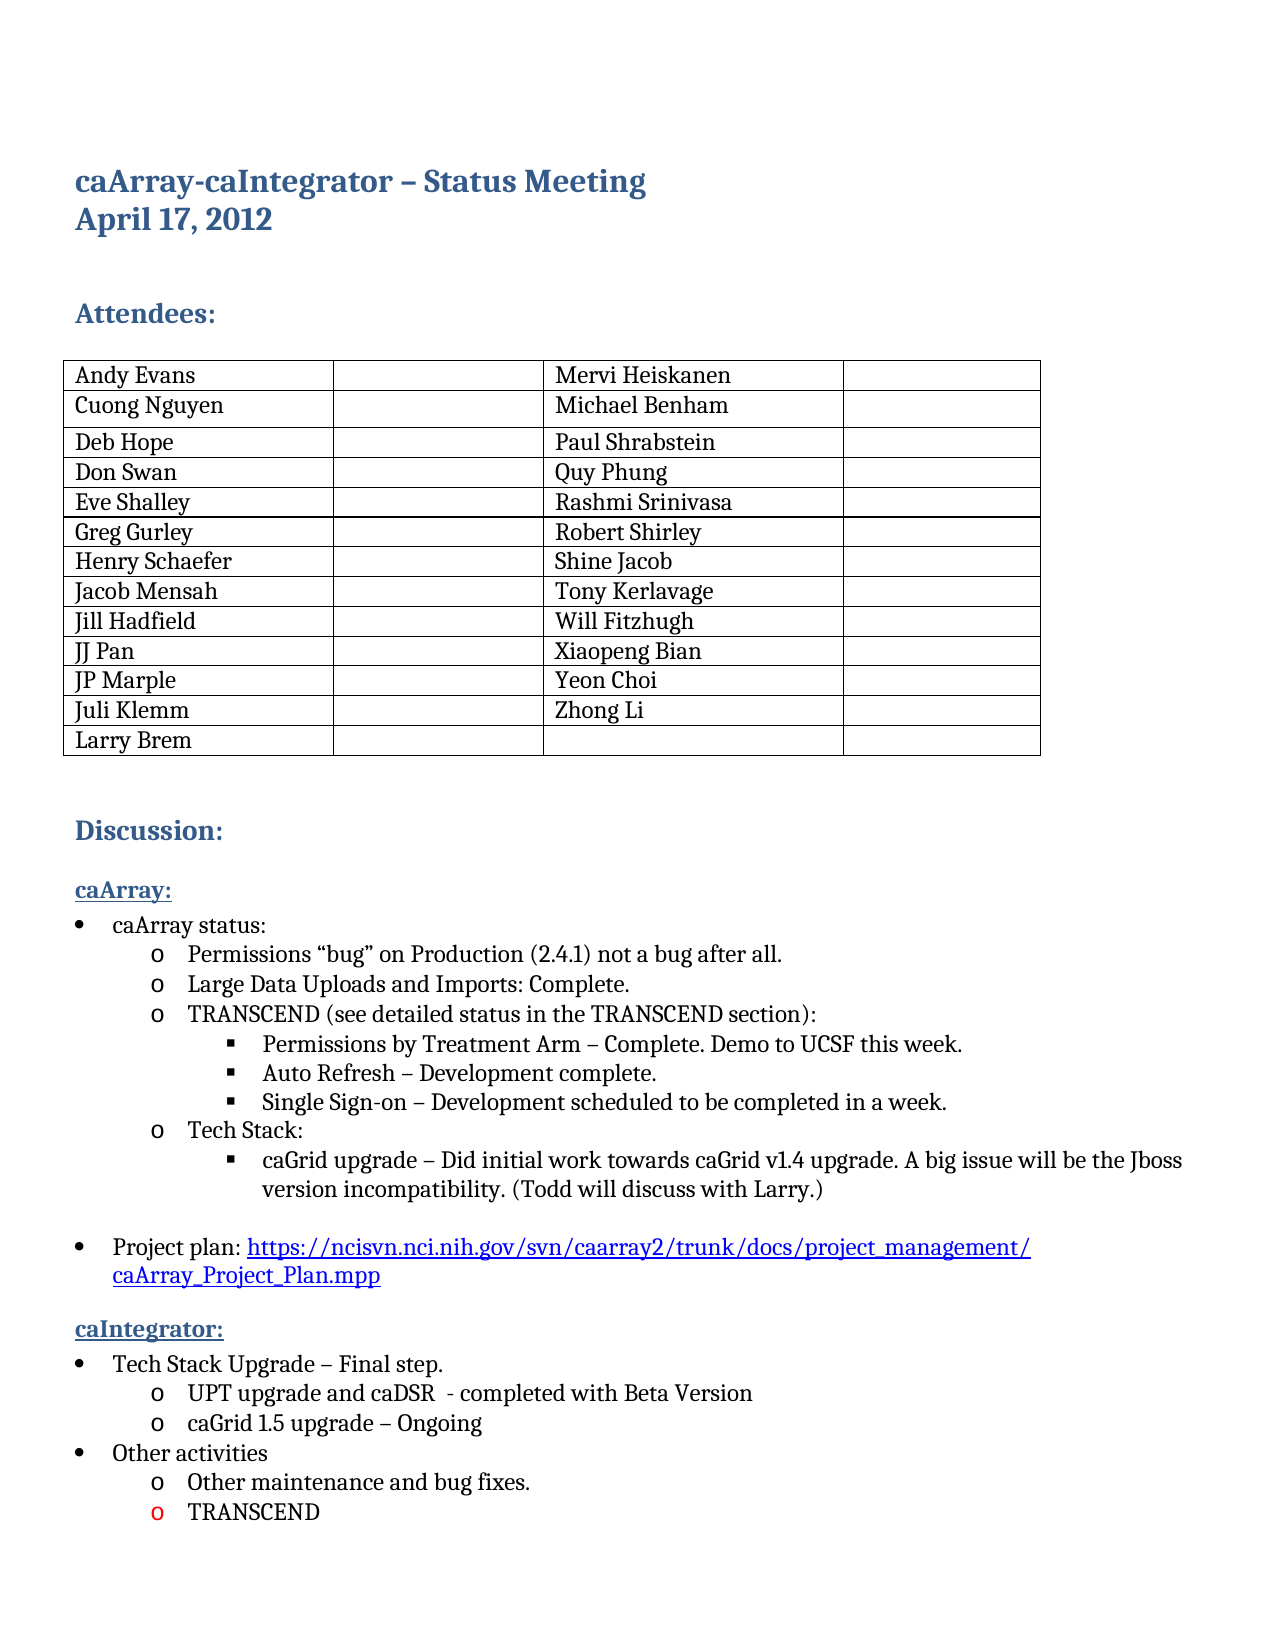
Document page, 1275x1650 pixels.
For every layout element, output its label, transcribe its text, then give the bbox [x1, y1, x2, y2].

table_cell JP Marple [64, 666, 333, 695]
table_cell [844, 428, 1040, 457]
table_cell [334, 726, 543, 755]
table_cell [844, 607, 1040, 636]
list Permissions by Treatment Arm – Complete. Demo to UCSF this week. [225, 1030, 1200, 1059]
table_cell [844, 547, 1040, 576]
list Tech Stack: [150, 1116, 1200, 1146]
table_cell [844, 488, 1040, 516]
list Tech Stack Upgrade – Final step. [75, 1350, 1200, 1379]
table_cell [544, 726, 843, 755]
table_cell [844, 577, 1040, 606]
table_cell [844, 391, 1040, 427]
table_cell [334, 458, 543, 487]
table_cell [334, 518, 543, 546]
table_cell Eve Shalley [64, 488, 333, 516]
table_cell JJ Pan [64, 637, 333, 665]
table_cell Michael Benham [544, 391, 843, 427]
table_cell [844, 637, 1040, 665]
table_cell Tony Kerlavage [544, 577, 843, 606]
table_cell Rashmi Srinivasa [544, 488, 843, 516]
table_cell [334, 428, 543, 457]
subtitle Discussion: [75, 814, 1200, 847]
table_cell Zhong Li [544, 696, 843, 725]
list Other activities [75, 1439, 1200, 1468]
table_cell Shine Jacob [544, 547, 843, 576]
table_cell Robert Shirley [544, 518, 843, 546]
list caGrid 1.5 upgrade – Ongoing [150, 1409, 1200, 1439]
table_cell [844, 458, 1040, 487]
table_cell [334, 696, 543, 725]
list Single Sign-on – Development scheduled to be completed in a week. [225, 1088, 1200, 1116]
table_cell [334, 488, 543, 516]
list Permissions “bug” on Production (2.4.1) not a bug after all. [150, 940, 1200, 970]
table_cell [844, 726, 1040, 755]
text April 17, 2012 [75, 201, 1200, 239]
table_cell [334, 577, 543, 606]
table_cell [334, 637, 543, 665]
list TRANSCEND (see detailed status in the TRANSCEND section): [150, 1000, 1200, 1030]
table_cell Will Fitzhugh [544, 607, 843, 636]
table_cell [334, 666, 543, 695]
table_cell Henry Schaefer [64, 547, 333, 576]
table_cell [334, 607, 543, 636]
list Other maintenance and bug fixes. [150, 1468, 1200, 1498]
subtitle caArray-caIntegrator – Status Meeting [75, 162, 1200, 201]
list UPT upgrade and caDSR - completed with Beta Version [150, 1379, 1200, 1409]
table_header Andy Evans [64, 361, 333, 389]
list TRANSCEND [150, 1498, 1200, 1528]
list Large Data Uploads and Imports: Complete. [150, 970, 1200, 1000]
table_cell Jacob Mensah [64, 577, 333, 606]
subtitle Attendees: [75, 297, 1200, 331]
table_cell Xiaopeng Bian [544, 637, 843, 665]
table_cell [844, 666, 1040, 695]
table_cell Greg Gurley [64, 518, 333, 546]
table_cell Cuong Nguyen [64, 391, 333, 427]
list caGrid upgrade – Did initial work towards caGrid v1.4 upgrade. A big issue will be the Jboss version incompatibility. (Todd will discuss with Larry.) [225, 1146, 1200, 1204]
table_cell Juli Klemm [64, 696, 333, 725]
table_cell Larry Brem [64, 726, 333, 755]
table_cell Deb Hope [64, 428, 333, 457]
subtitle caArray: [75, 876, 1200, 905]
subtitle caIntegrator: [75, 1315, 1200, 1344]
table_cell [844, 518, 1040, 546]
table_header [334, 361, 543, 389]
table_cell Paul Shrabstein [544, 428, 843, 457]
table_header Mervi Heiskanen [544, 361, 843, 389]
list Auto Refresh – Development complete. [225, 1059, 1200, 1088]
table_cell [334, 391, 543, 427]
list caArray status: [75, 911, 1200, 940]
list Project plan: https://ncisvn.nci.nih.gov/svn/caarray2/trunk/docs/project_management/caArray_Project_Plan.mpp [75, 1233, 1200, 1290]
table_cell Jill Hadfield [64, 607, 333, 636]
table_cell Don Swan [64, 458, 333, 487]
table_cell Quy Phung [544, 458, 843, 487]
table_cell [844, 696, 1040, 725]
table_cell Yeon Choi [544, 666, 843, 695]
table_cell [334, 547, 543, 576]
table_header [844, 361, 1040, 389]
